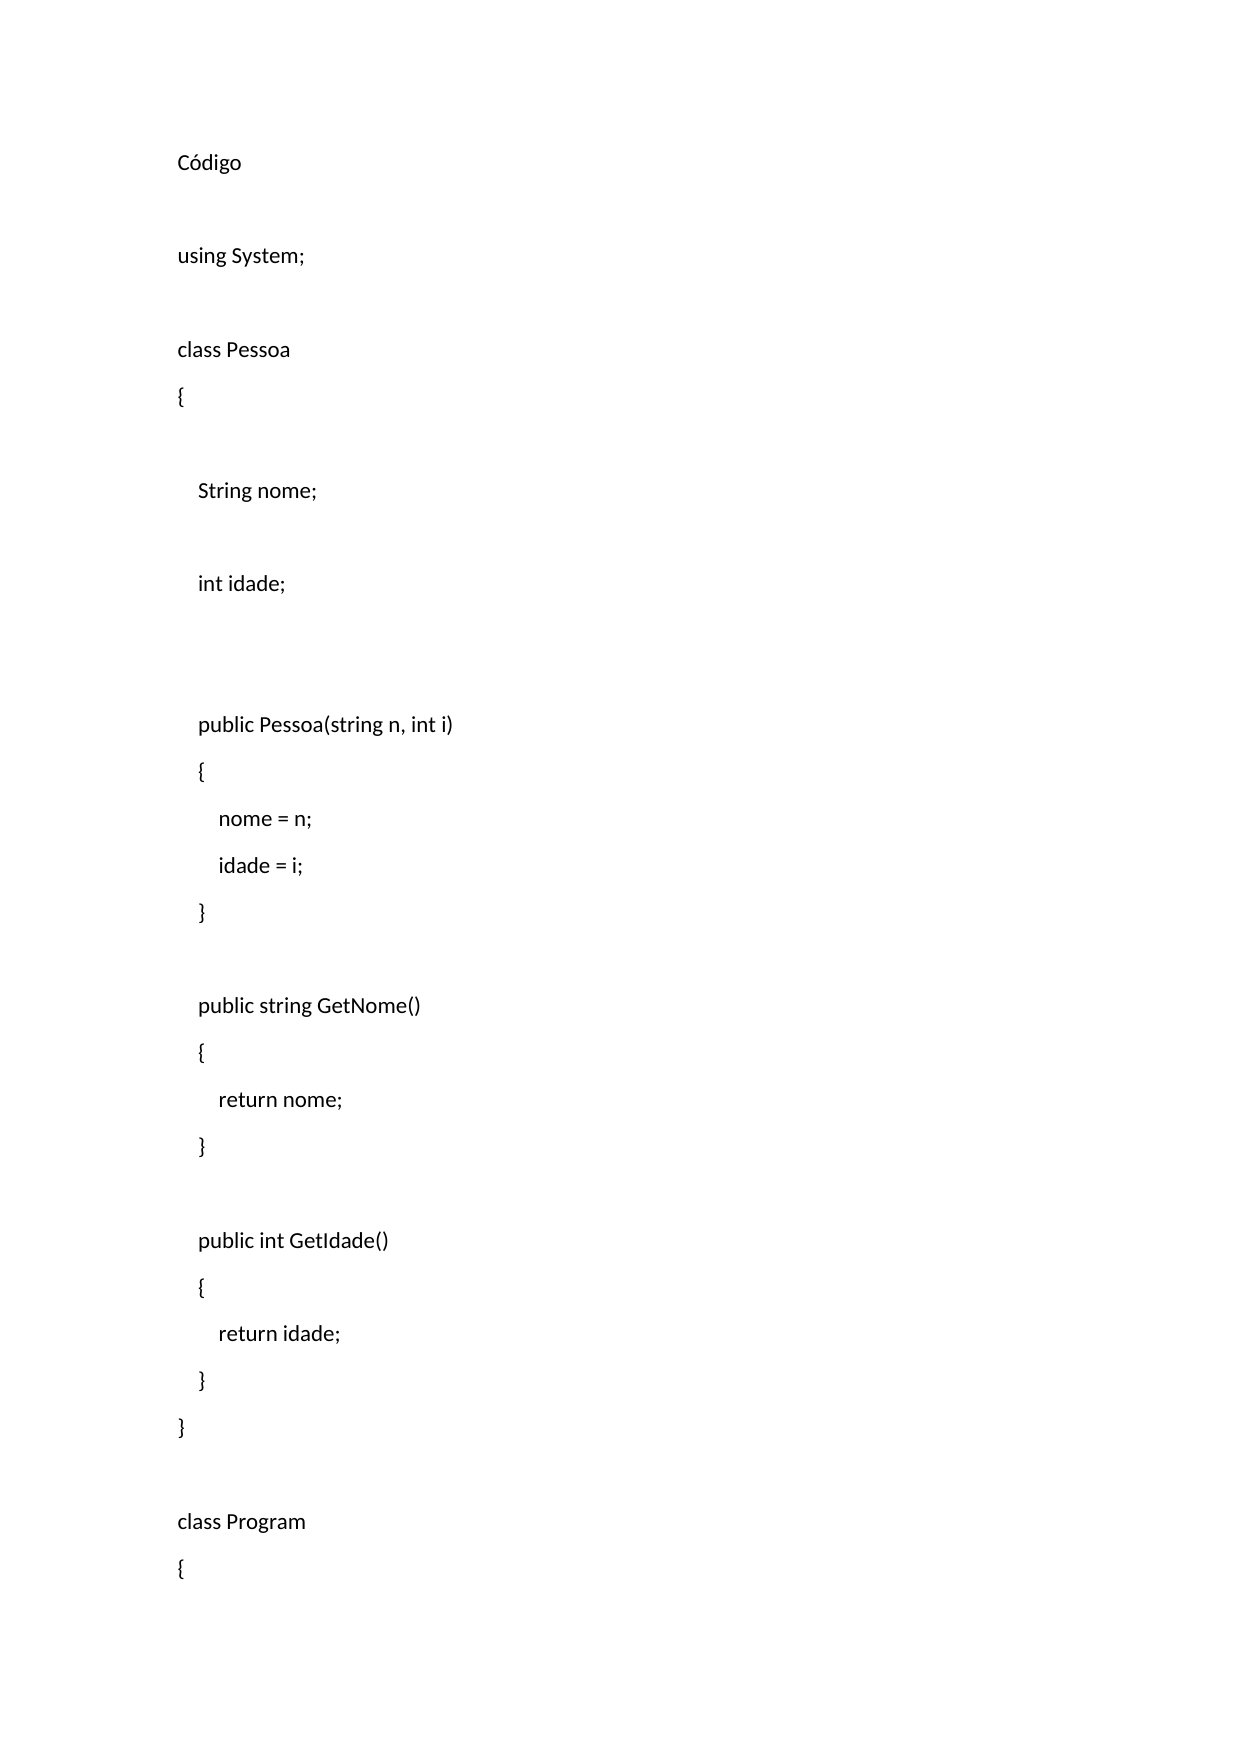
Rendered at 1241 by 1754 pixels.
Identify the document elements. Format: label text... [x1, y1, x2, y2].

text using System; [177, 241, 1063, 269]
text { [177, 1273, 1063, 1301]
text { [177, 1554, 1063, 1582]
text nome = n; [177, 804, 1063, 832]
text public Pessoa(string n, int i) [177, 710, 1063, 738]
text return idade; [177, 1319, 1063, 1347]
text Código [177, 148, 1063, 176]
text return nome; [177, 1085, 1063, 1113]
text { [177, 382, 1063, 410]
text public int GetIdade() [177, 1226, 1063, 1254]
text } [177, 1366, 1063, 1394]
text { [177, 1038, 1063, 1066]
text int idade; [177, 569, 1063, 597]
text } [177, 1413, 1063, 1441]
text String nome; [177, 476, 1063, 504]
text class Pessoa [177, 335, 1063, 363]
text idade = i; [177, 851, 1063, 879]
text { [177, 757, 1063, 785]
text public string GetNome() [177, 991, 1063, 1019]
text } [177, 898, 1063, 926]
text } [177, 1132, 1063, 1160]
text class Program [177, 1507, 1063, 1535]
